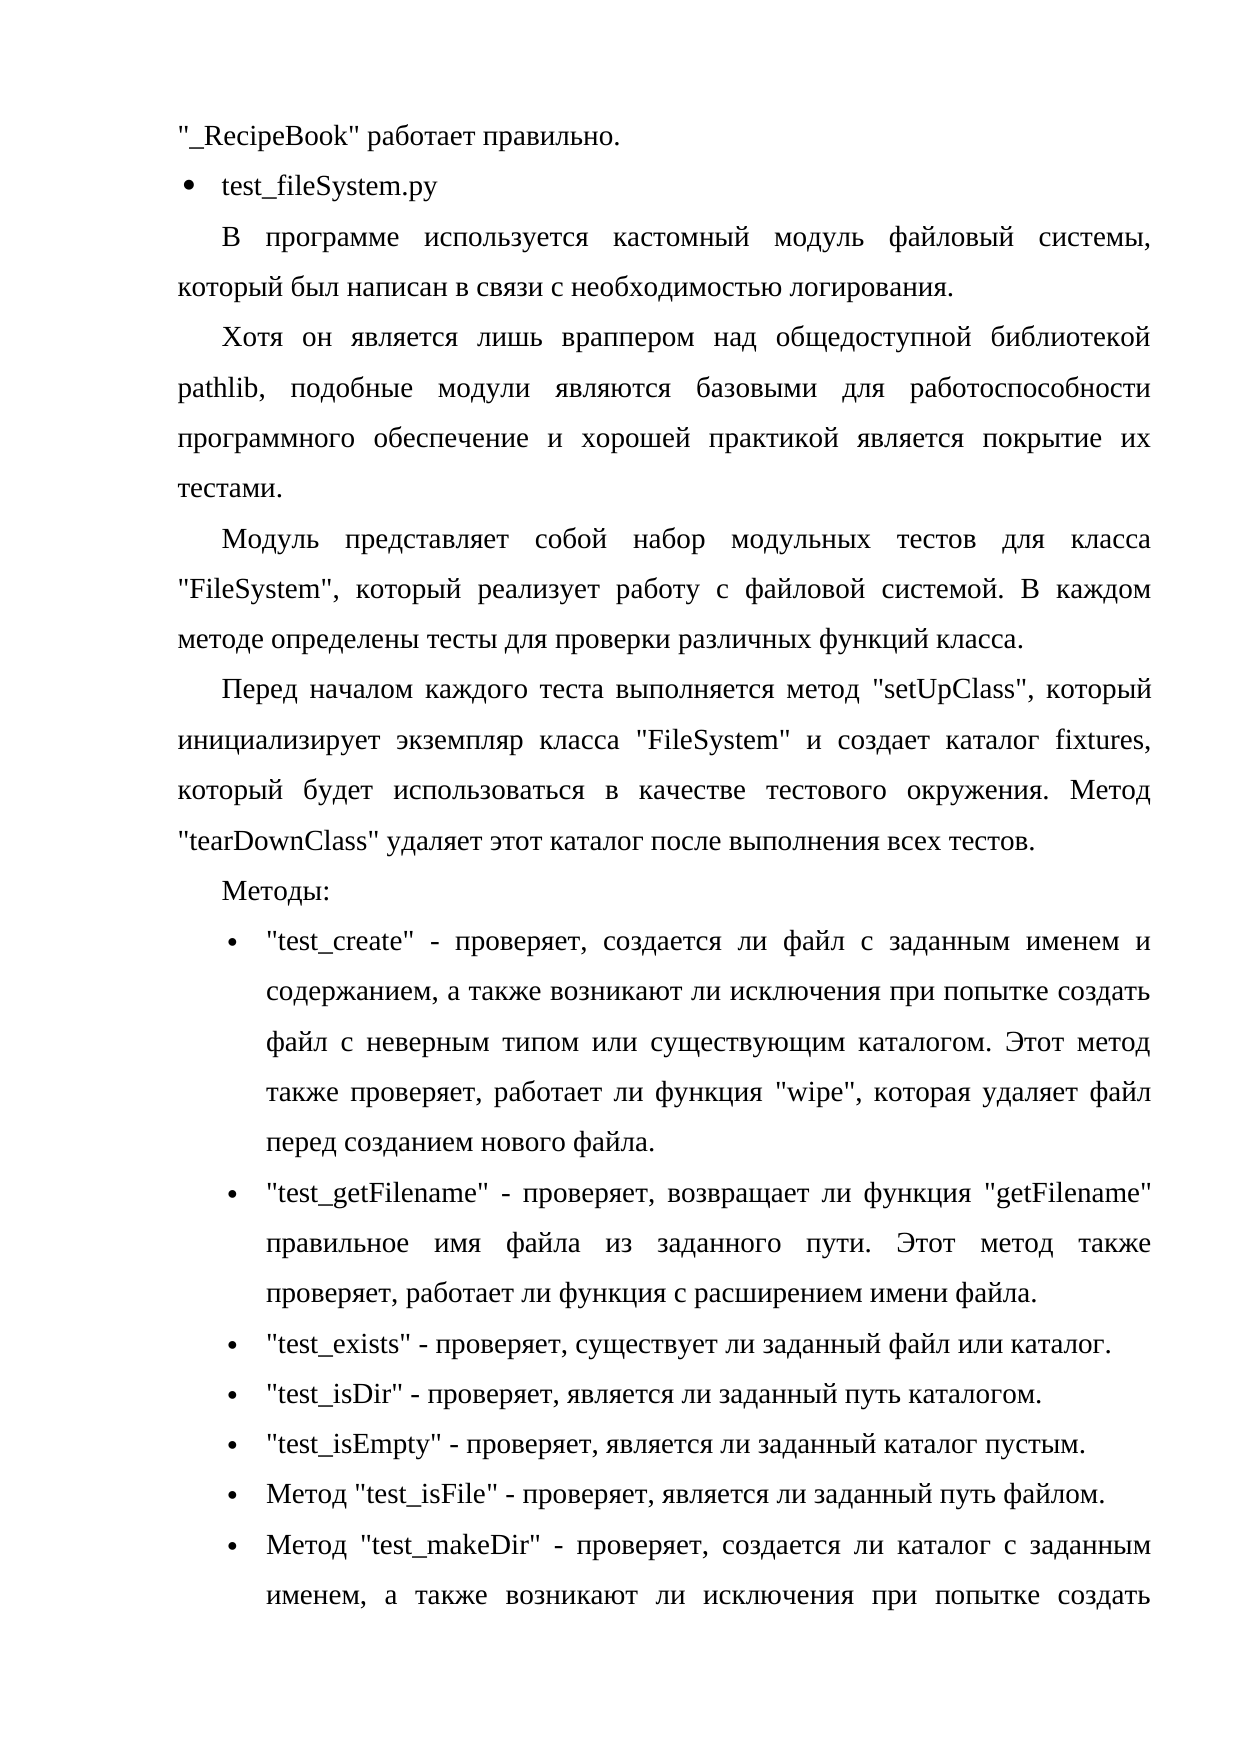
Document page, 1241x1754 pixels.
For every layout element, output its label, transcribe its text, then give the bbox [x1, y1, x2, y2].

list "test_isDir" - проверяет, является ли заданный путь каталогом. [228, 1376, 1152, 1409]
text Методы: [177, 873, 1152, 906]
text Модуль представляет собой набор модульных тестов для класса "FileSystem", который реализует работу с файловой системой. В каждом методе определены тесты для проверки различных функций класса. [177, 521, 1152, 655]
list "test_isEmpty" - проверяет, является ли заданный каталог пустым. [228, 1426, 1152, 1460]
list Метод "test_isFile" - проверяет, является ли заданный путь файлом. [228, 1477, 1152, 1510]
list "test_getFilename" - проверяет, возвращает ли функция "getFilename" правильное имя файла из заданного пути. Этот метод также проверяет, работает ли функция с расширением имени файла. [228, 1175, 1152, 1309]
text Перед началом каждого теста выполняется метод "setUpClass", который инициализирует экземпляр класса "FileSystem" и создает каталог fixtures, который будет использоваться в качестве тестового окружения. Метод "tearDownClass" удаляет этот каталог после выполнения всех тестов. [177, 672, 1152, 856]
text Хотя он является лишь враппером над общедоступной библиотекой pathlib, подобные модули являются базовыми для работоспособности программного обеспечение и хорошей практикой является покрытие их тестами. [177, 319, 1152, 504]
list "test_create" - проверяет, создается ли файл с заданным именем и содержанием, а также возникают ли исключения при попытке создать файл с неверным типом или существующим каталогом. Этот метод также проверяет, работает ли функция "wipe", которая удаляет файл перед созданием нового файла. [228, 923, 1152, 1158]
list test_fileSystem.py [184, 168, 1152, 202]
text В программе используется кастомный модуль файловый системы, который был написан в связи с необходимостью логирования. [177, 219, 1152, 303]
list "test_exists" - проверяет, существует ли заданный файл или каталог. [228, 1326, 1152, 1359]
